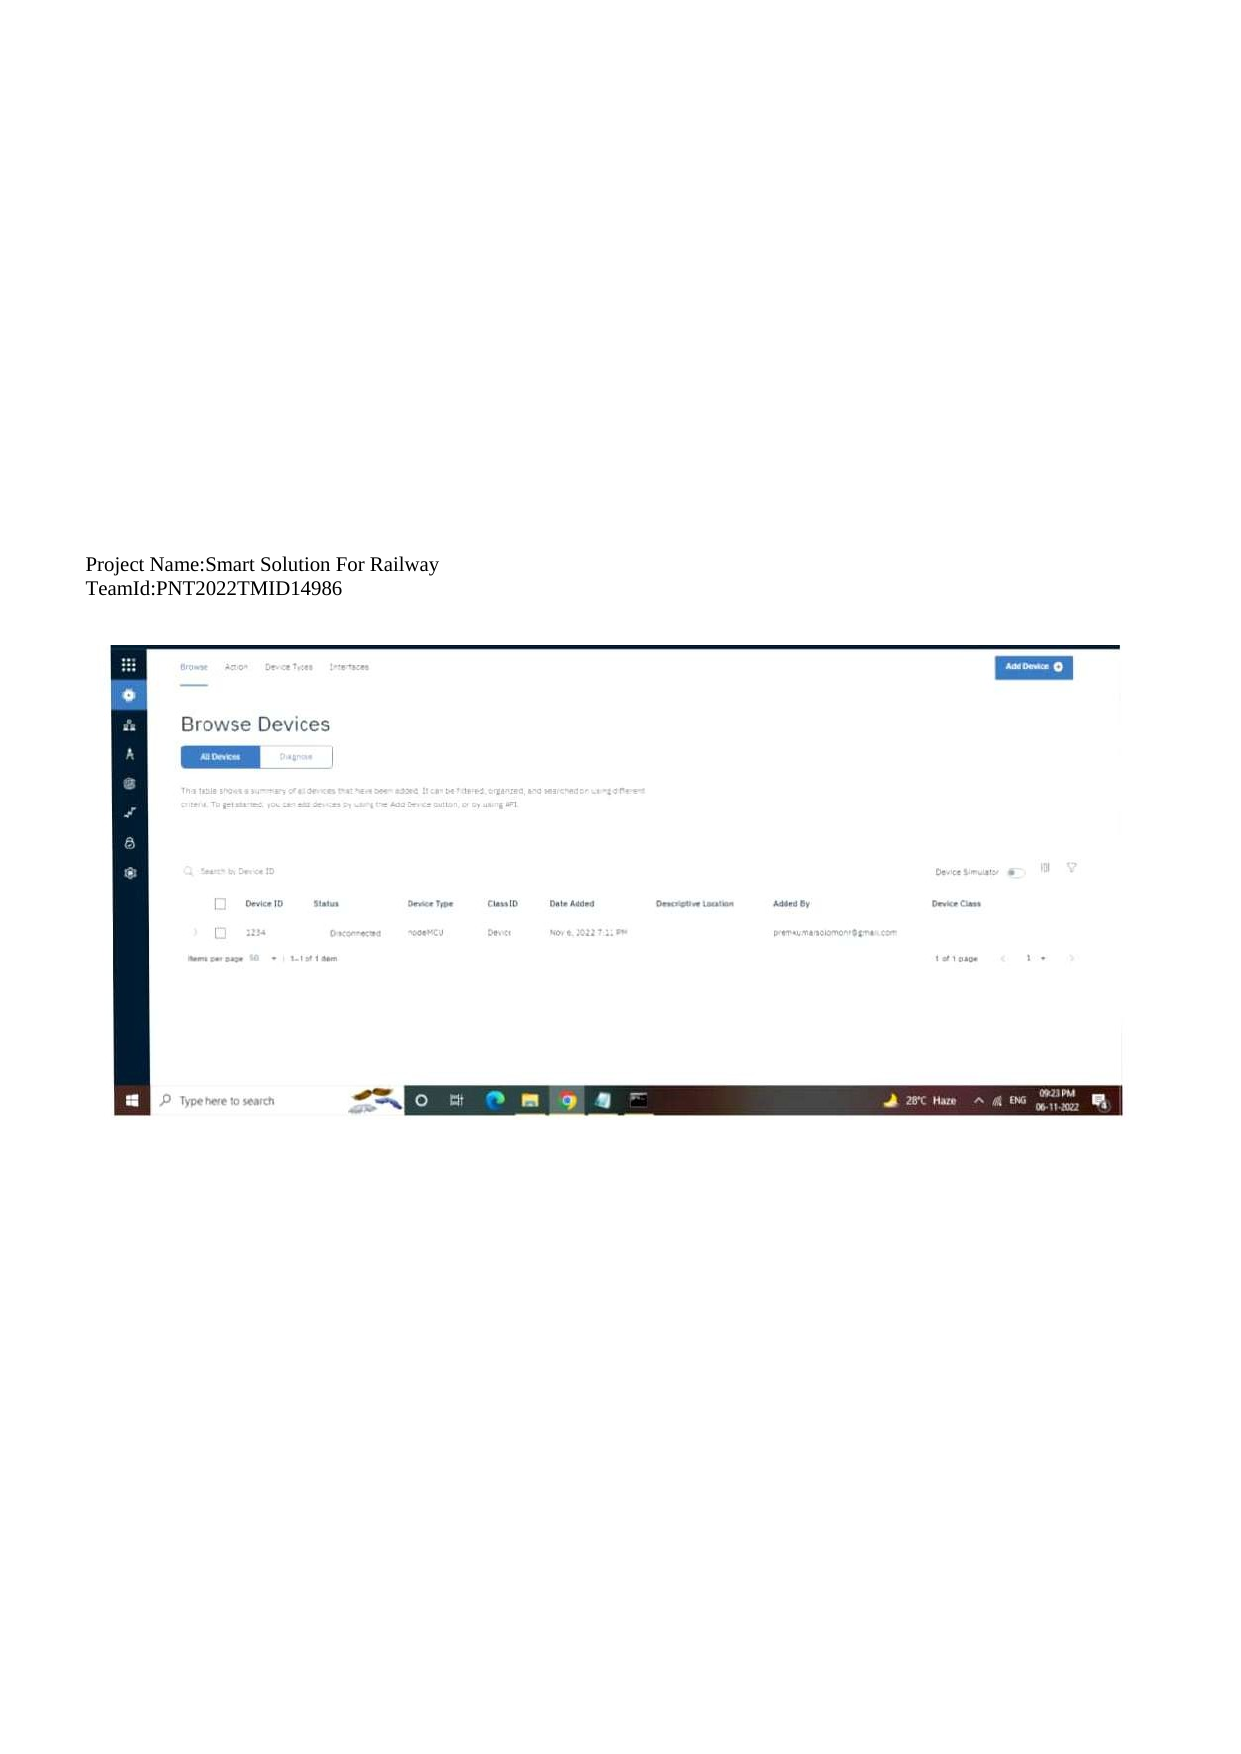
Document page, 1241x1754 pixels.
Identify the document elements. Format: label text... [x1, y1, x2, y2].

title TeamId:PNT2022TMID14986 [85, 576, 1157, 600]
title Project Name:Smart Solution For Railway [85, 552, 1157, 576]
picture [96, 645, 1130, 1120]
